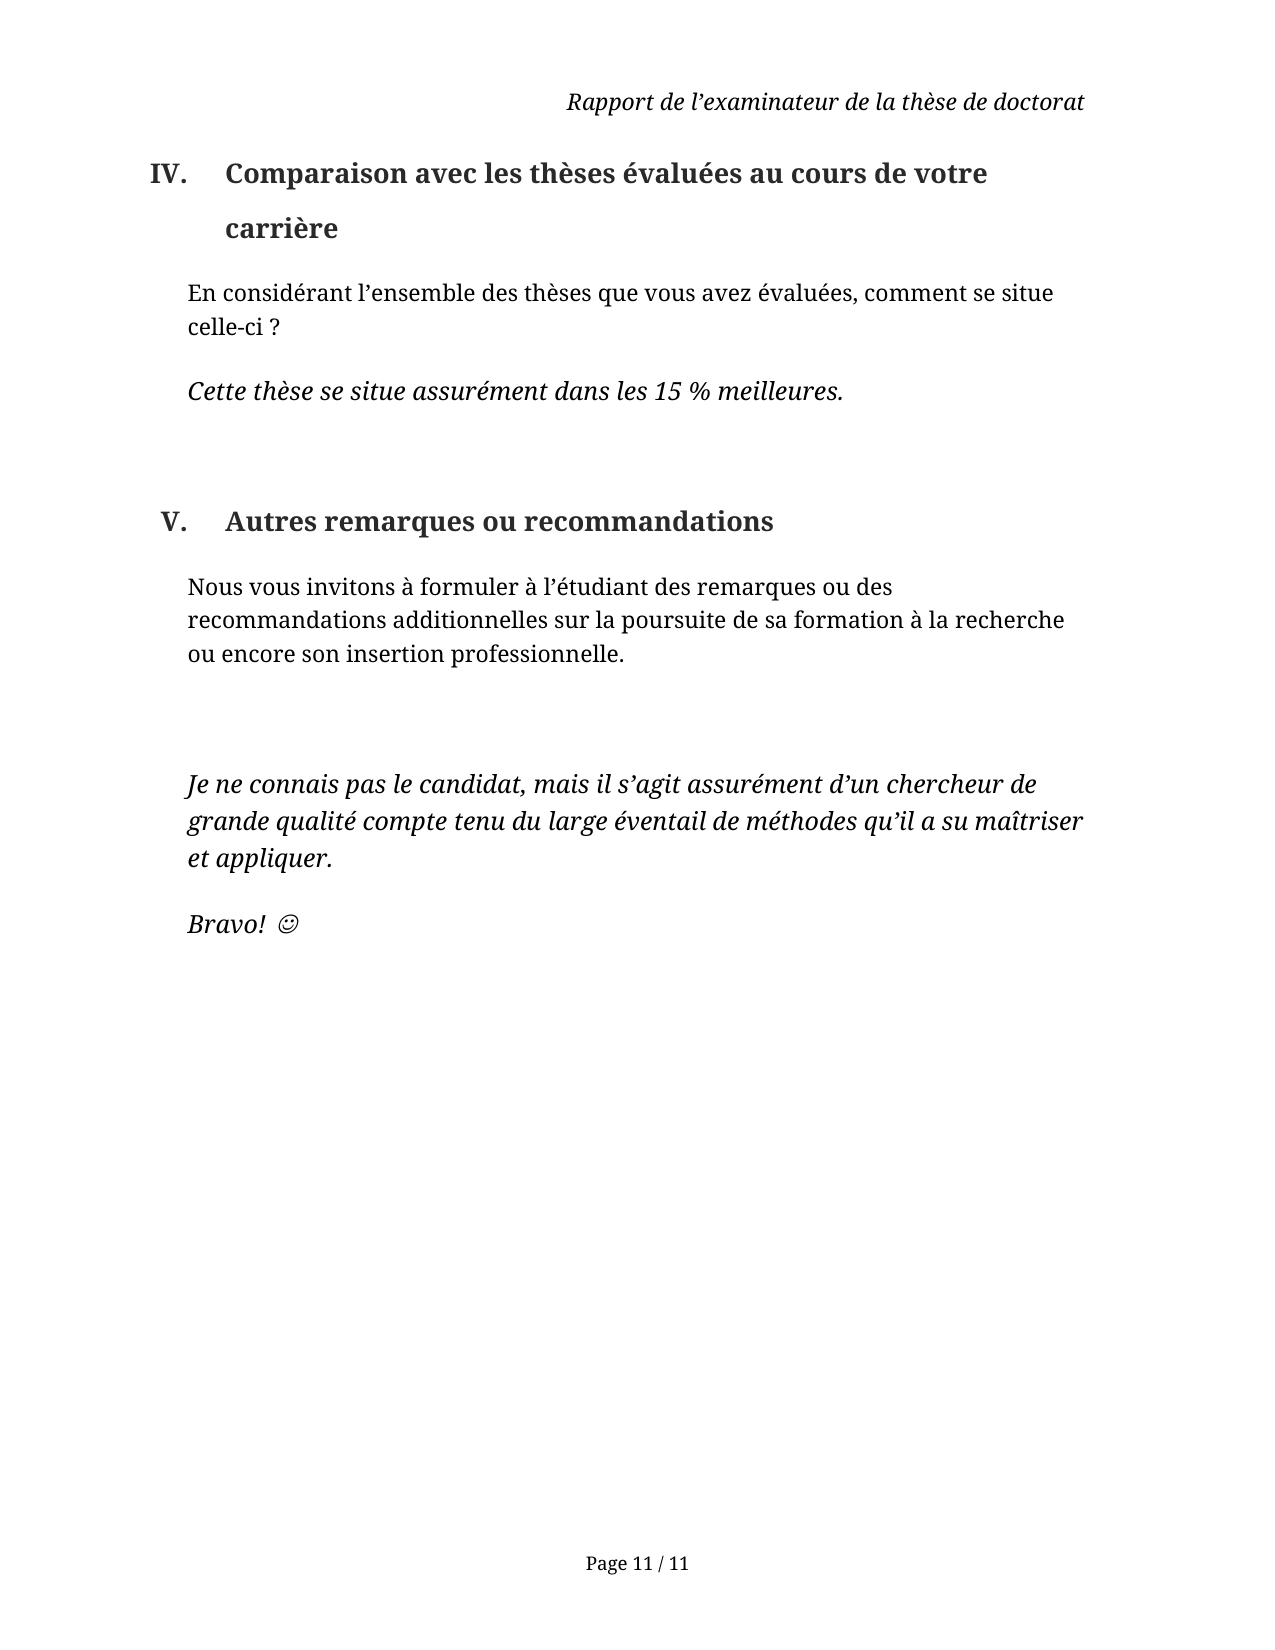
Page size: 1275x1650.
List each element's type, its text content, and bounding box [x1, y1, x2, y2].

text Nous vous invitons à formuler à l’étudiant des remarques ou des recommandations additionnelles sur la poursuite de sa formation à la recherche ou encore son insertion professionnelle. [187, 571, 1087, 669]
text Je ne connais pas le candidat, mais il s’agit assurément d’un chercheur de grande qualité compte tenu du large éventail de méthodes qu’il a su maîtriser et appliquer. [187, 767, 1087, 874]
text Cette thèse se situe assurément dans les 15 % meilleures. [187, 374, 1087, 408]
text En considérant l’ensemble des thèses que vous avez évaluées, comment se situe celle-ci ? [187, 277, 1087, 342]
subtitle Autres remarques ou recommandations [187, 503, 1087, 540]
subtitle Comparaison avec les thèses évaluées au cours de votre carrière [187, 154, 1087, 246]
text Bravo! [187, 906, 1087, 941]
